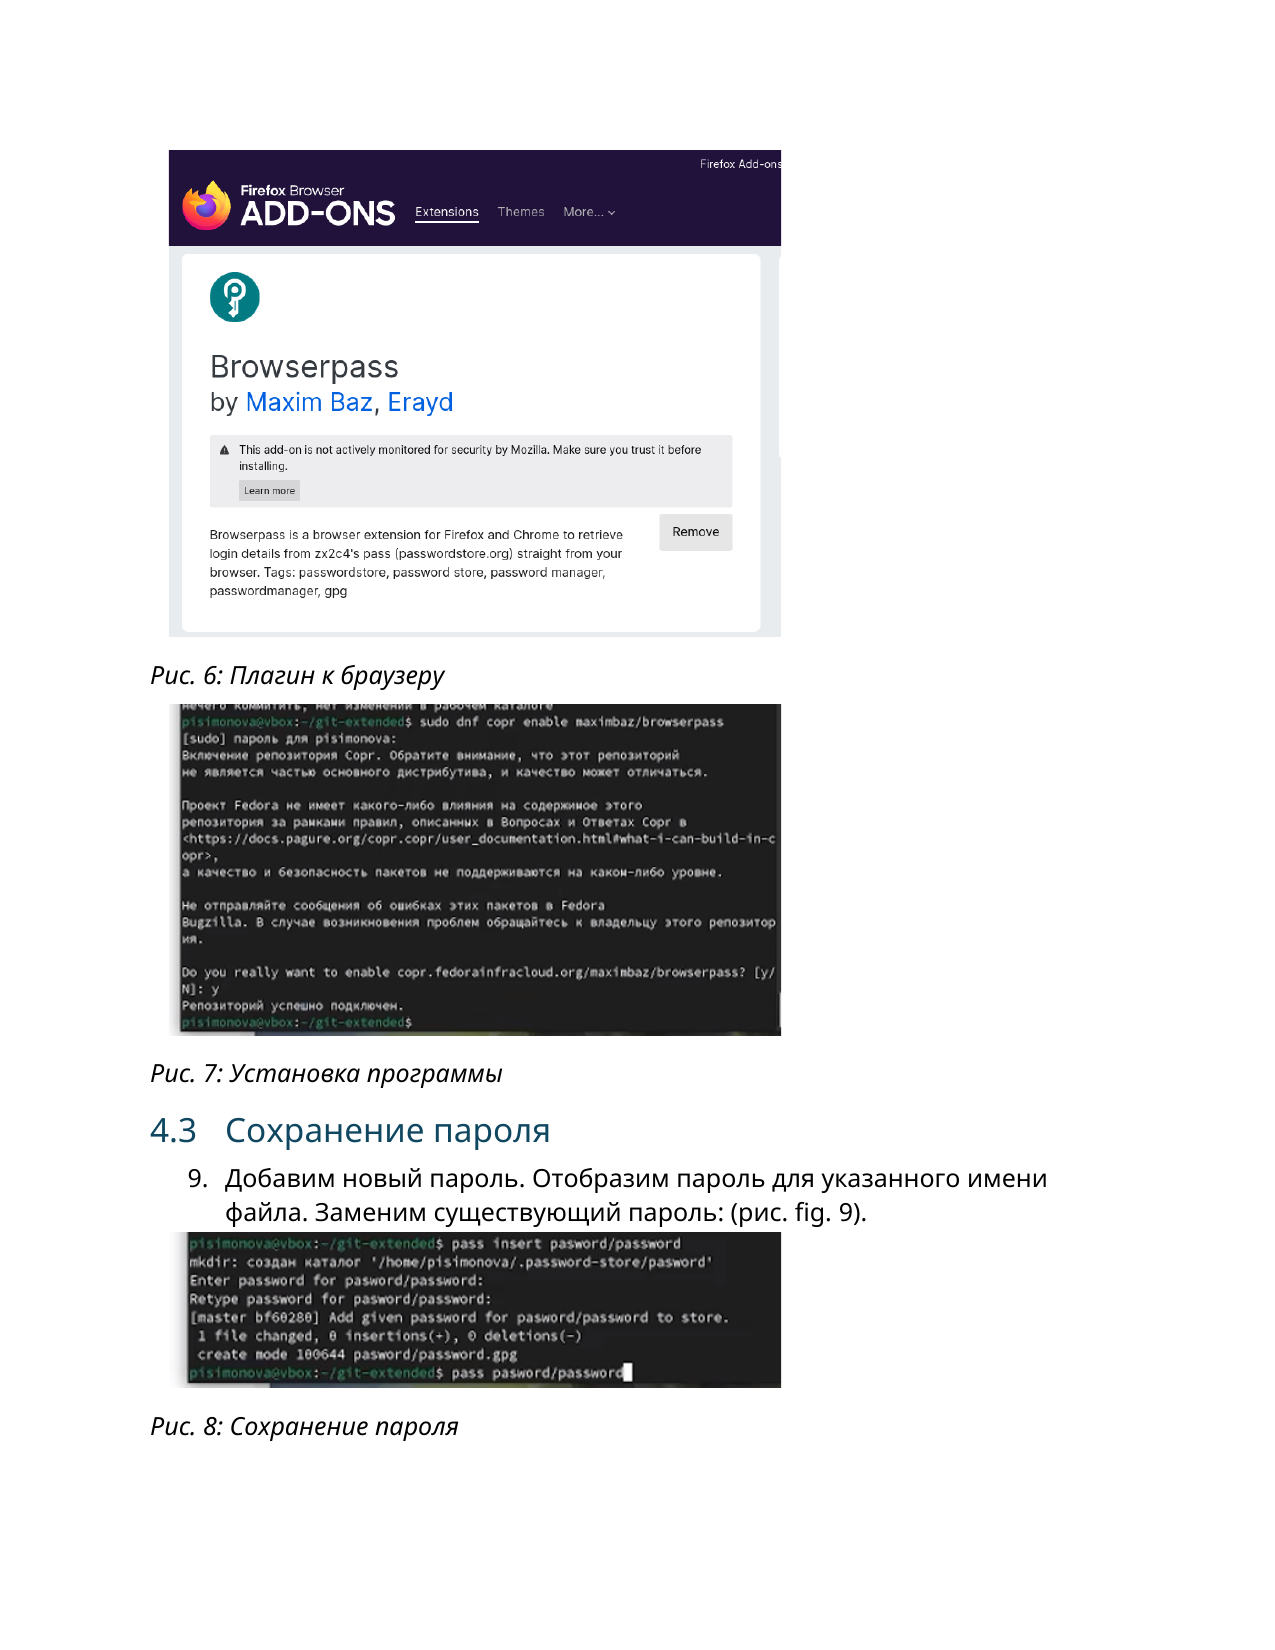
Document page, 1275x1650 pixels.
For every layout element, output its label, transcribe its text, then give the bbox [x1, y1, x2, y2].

text Рис. 8: Сохранение пароля [150, 1408, 1125, 1443]
picture [168, 1232, 782, 1388]
text Рис. 6: Плагин к браузеру [150, 658, 1125, 692]
picture [168, 150, 782, 637]
text Рис. 7: Установка программы [150, 1056, 1125, 1090]
list Добавим новый пароль. Отобразим пароль для указанного имени файла. Заменим существующий пароль: (рис. fig. 9). [187, 1161, 1125, 1229]
picture [168, 704, 782, 1036]
subtitle 4.3 Сохранение пароля [150, 1107, 1125, 1152]
